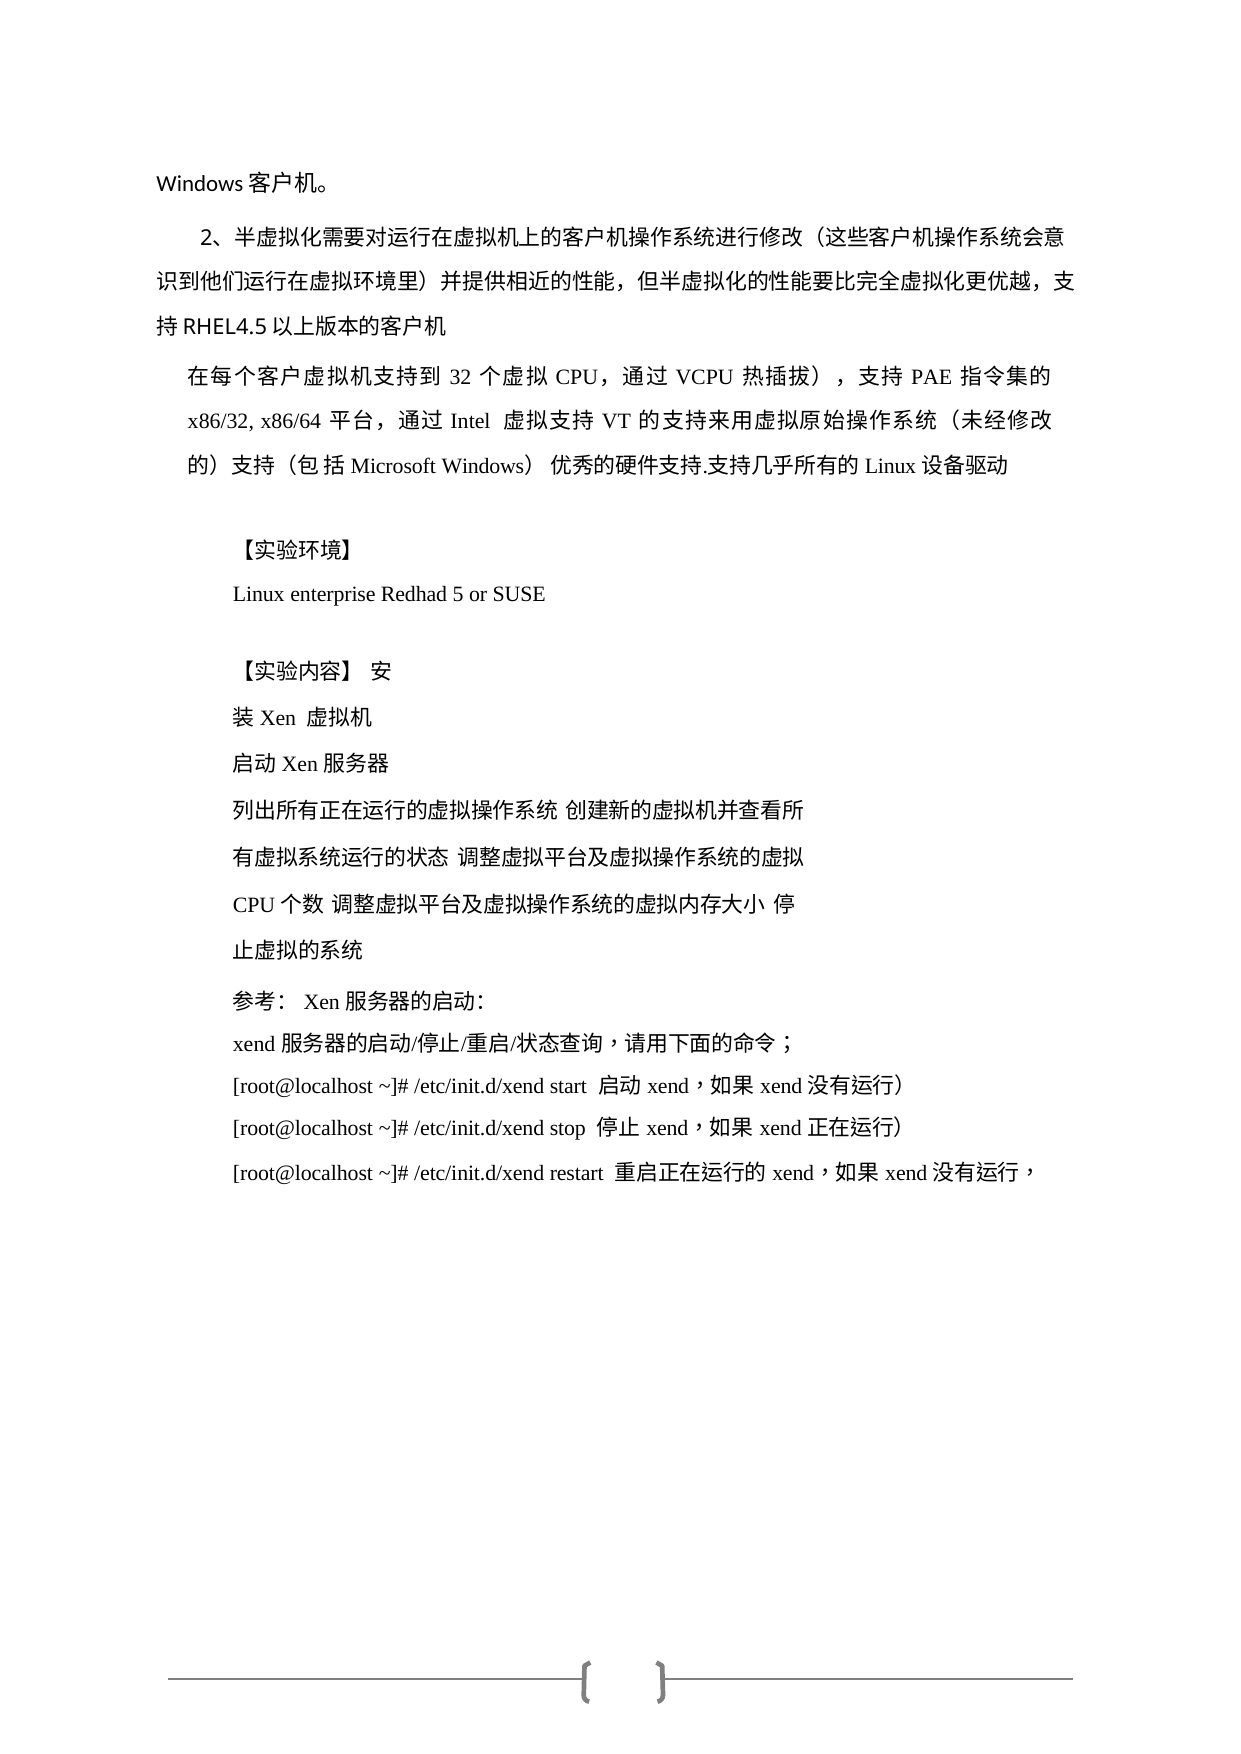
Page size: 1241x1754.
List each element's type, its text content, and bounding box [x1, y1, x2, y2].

text 【实验环境】 [233, 533, 1086, 564]
text 2、半虚拟化需要对运行在虚拟机上的客户机操作系统进行修改（这些客户机操作系统会意识到他们运行在虚拟环境里）并提供相近的性能，但半虚拟化的性能要比完全虚拟化更优越，支持RHEL4.5以上版本的客户机 [156, 219, 1086, 341]
text 列出所有正在运行的虚拟操作系统 创建新的虚拟机并查看所有虚拟系统运行的状态 调整虚拟平台及虚拟操作系统的虚拟 CPU 个数 调整虚拟平台及虚拟操作系统的虚拟内存大小 停止虚拟的系统 [233, 793, 816, 965]
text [156, 164, 1086, 198]
text 【实验内容】 安装 Xen 虚拟机 启动 Xen 服务器 [233, 654, 395, 778]
text 在每个客户虚拟机支持到 32 个虚拟 CPU，通过 VCPU 热插拔），支持 PAE 指令集的 x86/32, x86/64 平台，通过 Intel 虚拟支持 VT 的支持来用虚拟原始操作系统（未经修改的）支持（包 括 Microsoft Windows） 优秀的硬件支持.支持几乎所有的 Linux 设备驱动 [187, 359, 1053, 479]
text Linux enterprise Redhad 5 or SUSE [233, 581, 1086, 606]
text 参考： Xen 服务器的启动： [233, 984, 1086, 1015]
text [root@localhost ~]# /etc/init.d/xend restart 重启正在运行的 xend，如果 xend 没有运行， [233, 1157, 1086, 1186]
text xend 服务器的启动/停止/重启/状态查询，请用下面的命令； [root@localhost ~]# /etc/init.d/xend start 启动 xend，如果 xend 没有运行） [root@localhost ~]# /etc/init.d/xend stop 停止 xend，如果 xend 正在运行） [233, 1028, 934, 1142]
